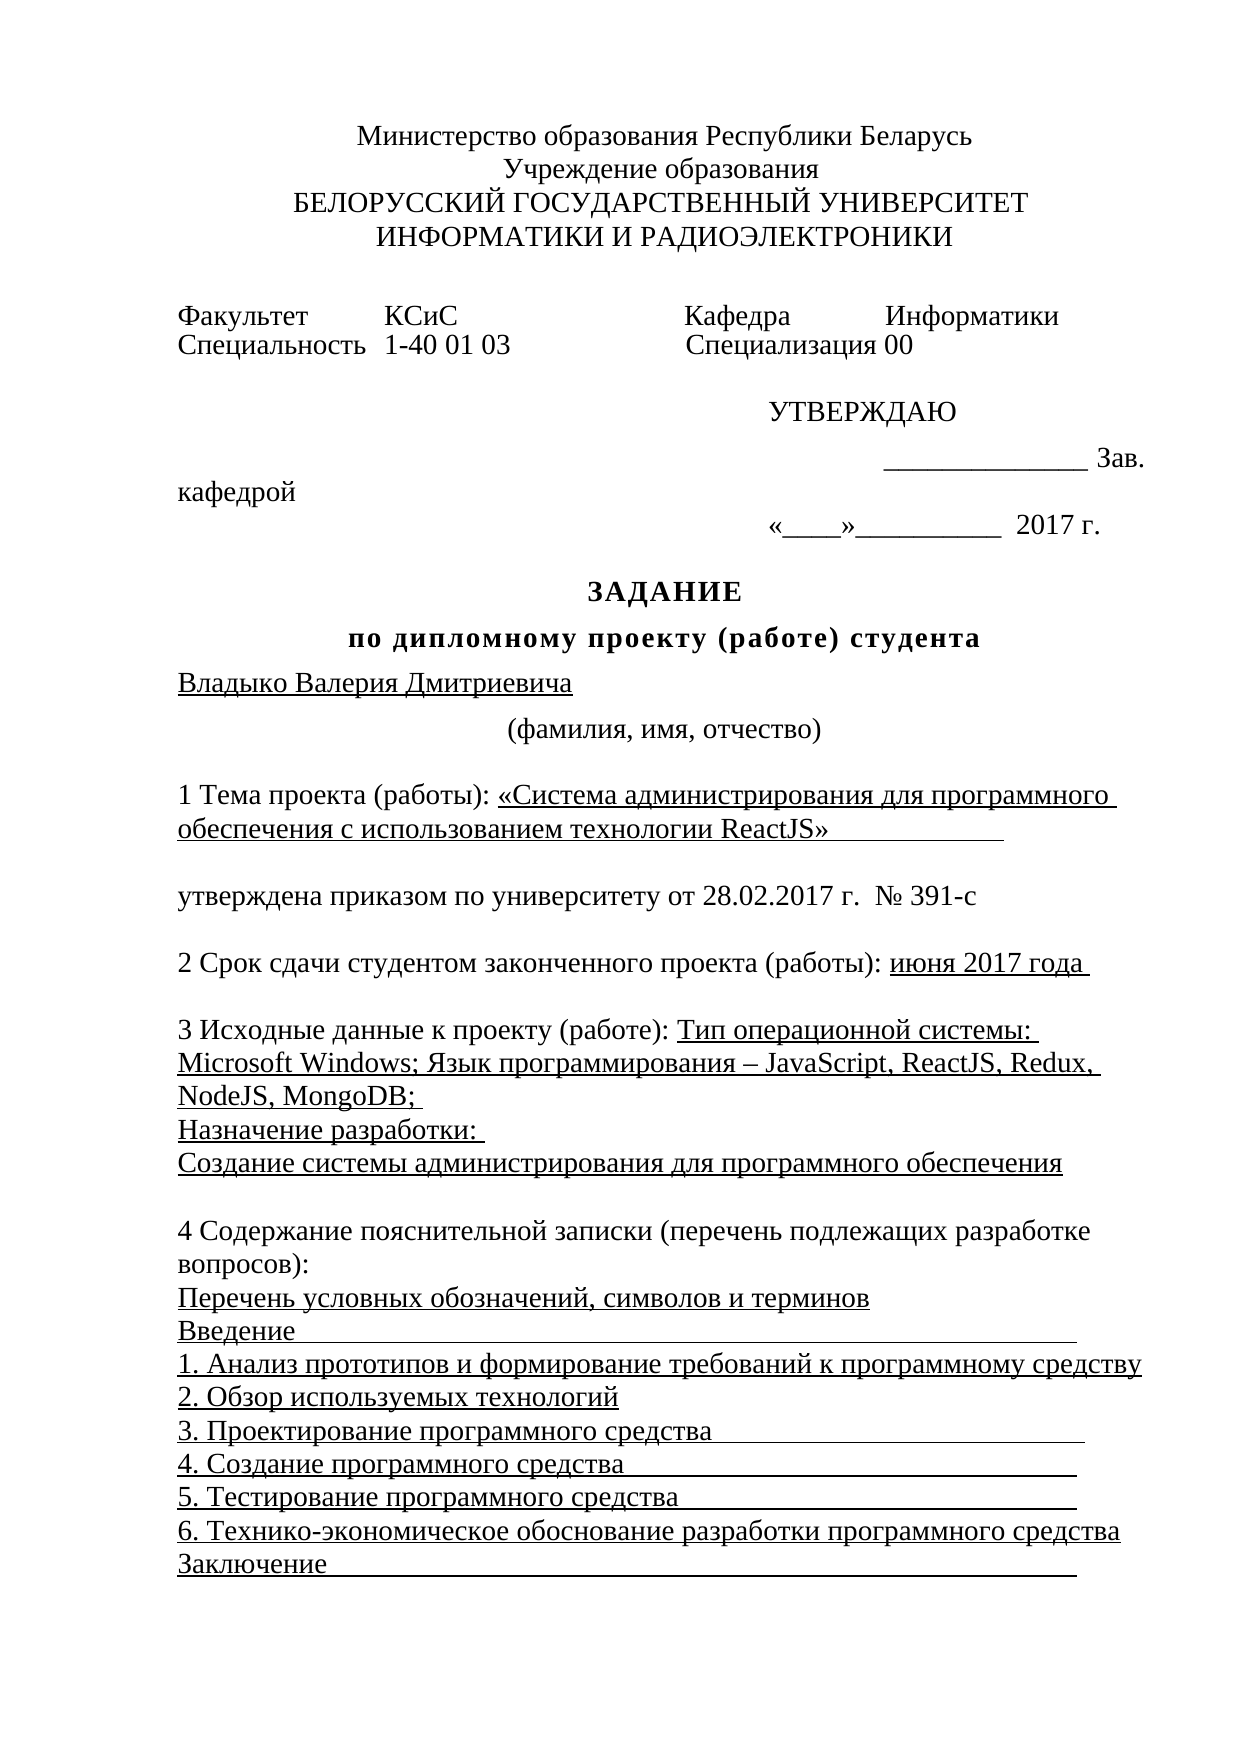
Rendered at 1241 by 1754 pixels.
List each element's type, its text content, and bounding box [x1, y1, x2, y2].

subtitle ЗАДАНИЕ [177, 574, 1152, 620]
text Владыко Валерия Дмитриевича [177, 665, 1152, 711]
text УТВЕРЖДАЮ [177, 394, 1152, 428]
text ______________ Зав. кафедрой [177, 440, 1152, 507]
text 4. Создание программного средства [177, 1447, 1152, 1480]
text 1 Тема проекта (работы): «Система администрирования для программного обеспечения с использованием технологии ReactJS» [177, 778, 1152, 845]
text (фамилия, имя, отчество) [177, 711, 1152, 744]
text Создание системы администрирования для программного обеспечения [177, 1146, 1152, 1179]
title Министерство образования Республики Беларусь [177, 118, 1152, 152]
text 4 Содержание пояснительной записки (перечень подлежащих разработке вопросов): [177, 1213, 1161, 1280]
text 1. Анализ прототипов и формирование требований к программному средству [177, 1347, 1152, 1380]
text «____»__________ 2017 г. [177, 507, 1152, 541]
text 3 Исходные данные к проекту (работе): Тип операционной системы: Microsoft Windows; Язык программирования – JavaScript, ReactJS, Redux, NodeJS, MongoDB; [177, 1012, 1152, 1112]
text утверждена приказом по университету от 28.02.2017 г. № 391-с [177, 878, 1152, 912]
text Перечень условных обозначений, символов и терминов [177, 1280, 1161, 1313]
text 2. Обзор используемых технологий [177, 1380, 1152, 1413]
title Учреждение образования БЕЛОРУССКИЙ ГОСУДАРСТВЕННЫЙ УНИВЕРСИТЕТ ИНФОРМАТИКИ И РАДИОЭЛЕКТРОНИКИ [177, 152, 1152, 252]
text 6. Технико-экономическое обоснование разработки программного средства [177, 1513, 1152, 1547]
text 3. Проектирование программного средства [177, 1413, 1152, 1447]
text 2 Срок сдачи студентом законченного проекта (работы): июня 2017 года [177, 945, 1152, 979]
text Специальность 1-40 01 03 Специализация 00 [177, 331, 1152, 361]
text Введение [177, 1313, 1152, 1347]
text Назначение разработки: [177, 1112, 1152, 1146]
text 5. Тестирование программного средства [177, 1480, 1152, 1513]
text по дипломному проекту (работе) студента [177, 620, 1152, 665]
text Заключение [177, 1547, 1152, 1580]
text Факультет КСиС Кафедра Информатики [177, 302, 1152, 331]
